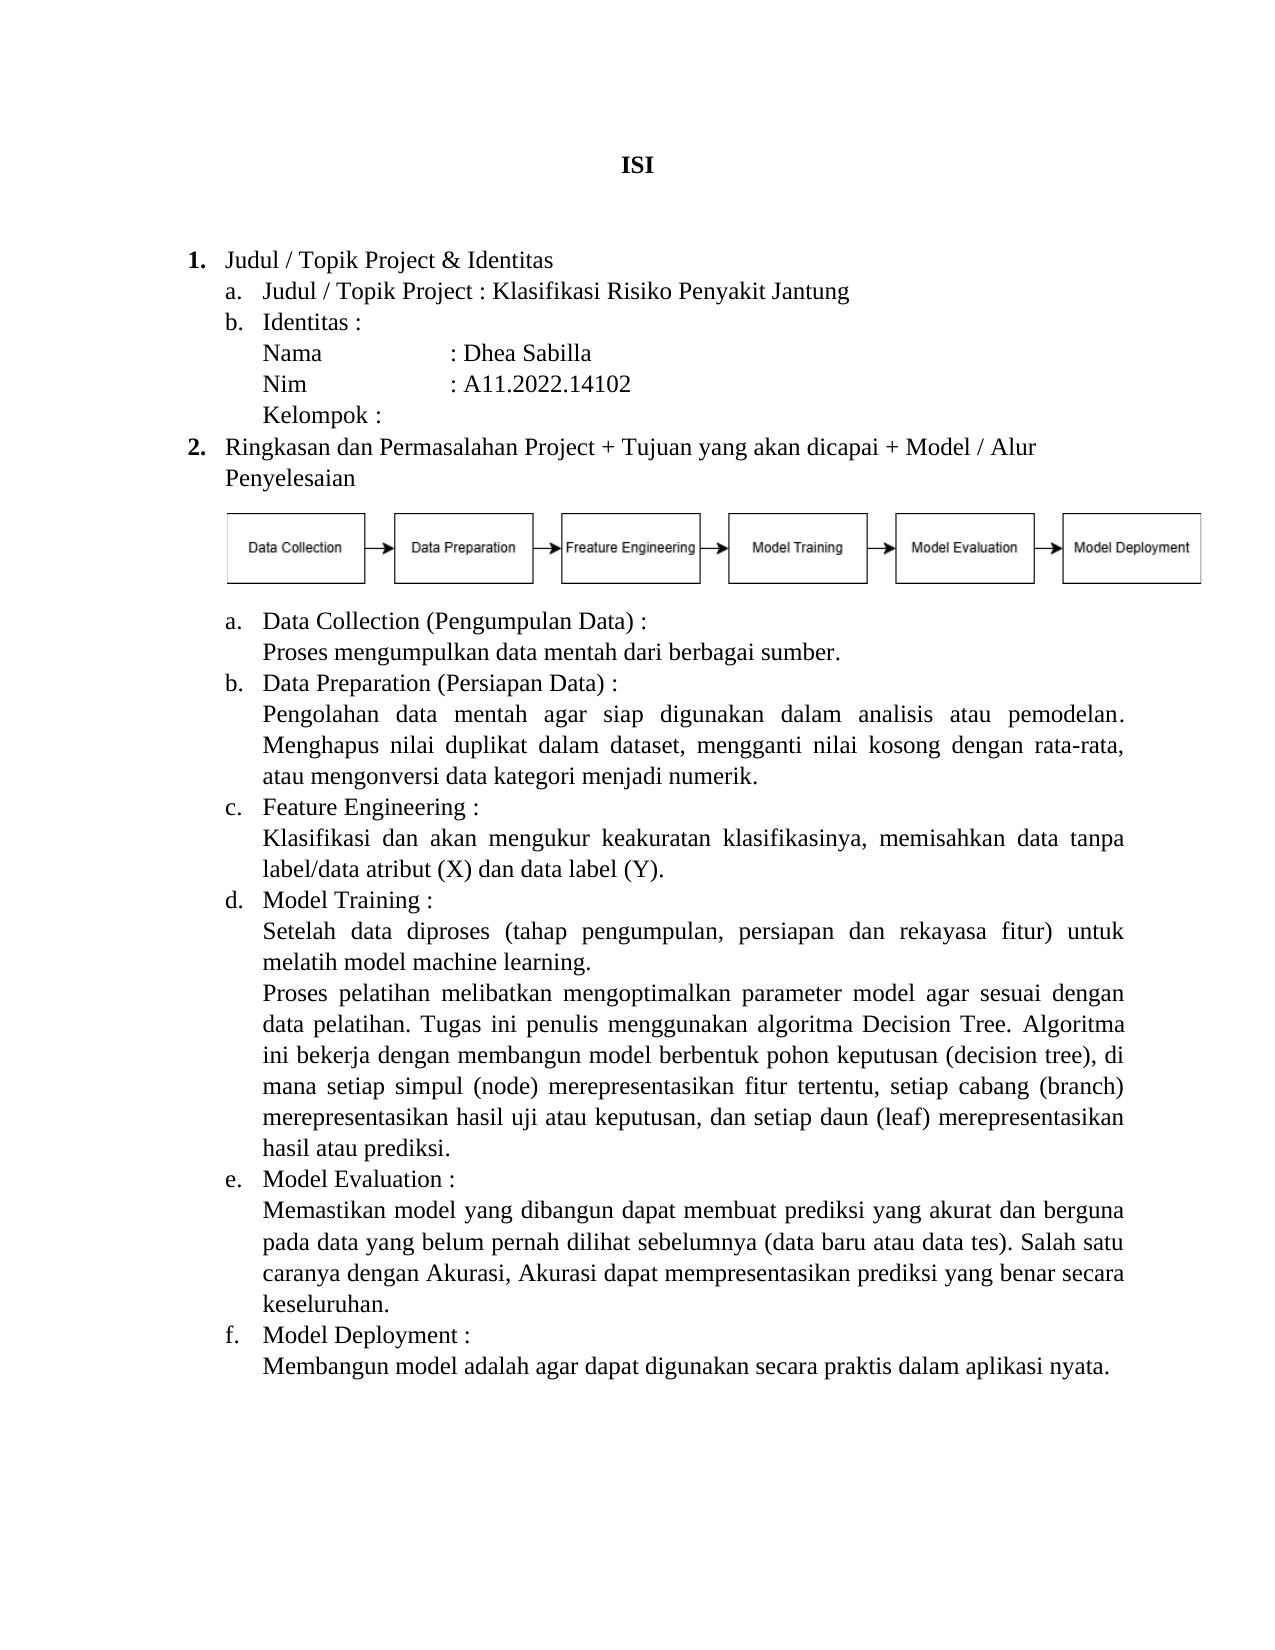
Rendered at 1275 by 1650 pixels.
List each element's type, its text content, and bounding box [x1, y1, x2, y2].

list Proses pelatihan melibatkan mengoptimalkan parameter model agar sesuai dengan data pelatihan. Tugas ini penulis menggunakan algoritma Decision Tree. Algoritma ini bekerja dengan membangun model berbentuk pohon keputusan (decision tree), di mana setiap simpul (node) merepresentasikan fitur tertentu, setiap cabang (branch) merepresentasikan hasil uji atau keputusan, dan setiap daun (leaf) merepresentasikan hasil atau prediksi. [262, 978, 1125, 1162]
list Ringkasan dan Permasalahan Project + Tujuan yang akan dicapai + Model / Alur Penyelesaian [187, 432, 1125, 491]
list Model Training : [225, 885, 1125, 914]
picture [227, 513, 1202, 584]
list Judul / Topik Project : Klasifikasi Risiko Penyakit Jantung [225, 276, 1125, 305]
list Model Deployment : [225, 1320, 1125, 1348]
list Nama : Dhea Sabilla [262, 338, 1125, 367]
list Setelah data diproses (tahap pengumpulan, persiapan dan rekayasa fitur) untuk melatih model machine learning. [262, 916, 1125, 976]
list Nim : A11.2022.14102 [262, 369, 1125, 398]
list Memastikan model yang dibangun dapat membuat prediksi yang akurat dan berguna pada data yang belum pernah dilihat sebelumnya (data baru atau data tes). Salah satu caranya dengan Akurasi, Akurasi dapat mempresentasikan prediksi yang benar secara keseluruhan. [262, 1196, 1125, 1317]
list Judul / Topik Project & Identitas [187, 245, 1125, 274]
list Membangun model adalah agar dapat digunakan secara praktis dalam aplikasi nyata. [262, 1351, 1125, 1379]
list Klasifikasi dan akan mengukur keakuratan klasifikasinya, memisahkan data tanpa label/data atribut (X) dan data label (Y). [262, 823, 1125, 883]
list Identitas : [225, 307, 1125, 336]
text ISI [150, 150, 1125, 179]
list Data Collection (Pengumpulan Data) : [225, 606, 1125, 634]
list Proses mengumpulkan data mentah dari berbagai sumber. [262, 637, 1125, 666]
list Kelompok : [262, 401, 1125, 429]
list Data Preparation (Persiapan Data) : [225, 668, 1125, 697]
list Pengolahan data mentah agar siap digunakan dalam analisis atau pemodelan. Menghapus nilai duplikat dalam dataset, mengganti nilai kosong dengan rata-rata, atau mengonversi data kategori menjadi numerik. [262, 699, 1125, 790]
list Model Evaluation : [225, 1164, 1125, 1193]
list Feature Engineering : [225, 792, 1125, 821]
